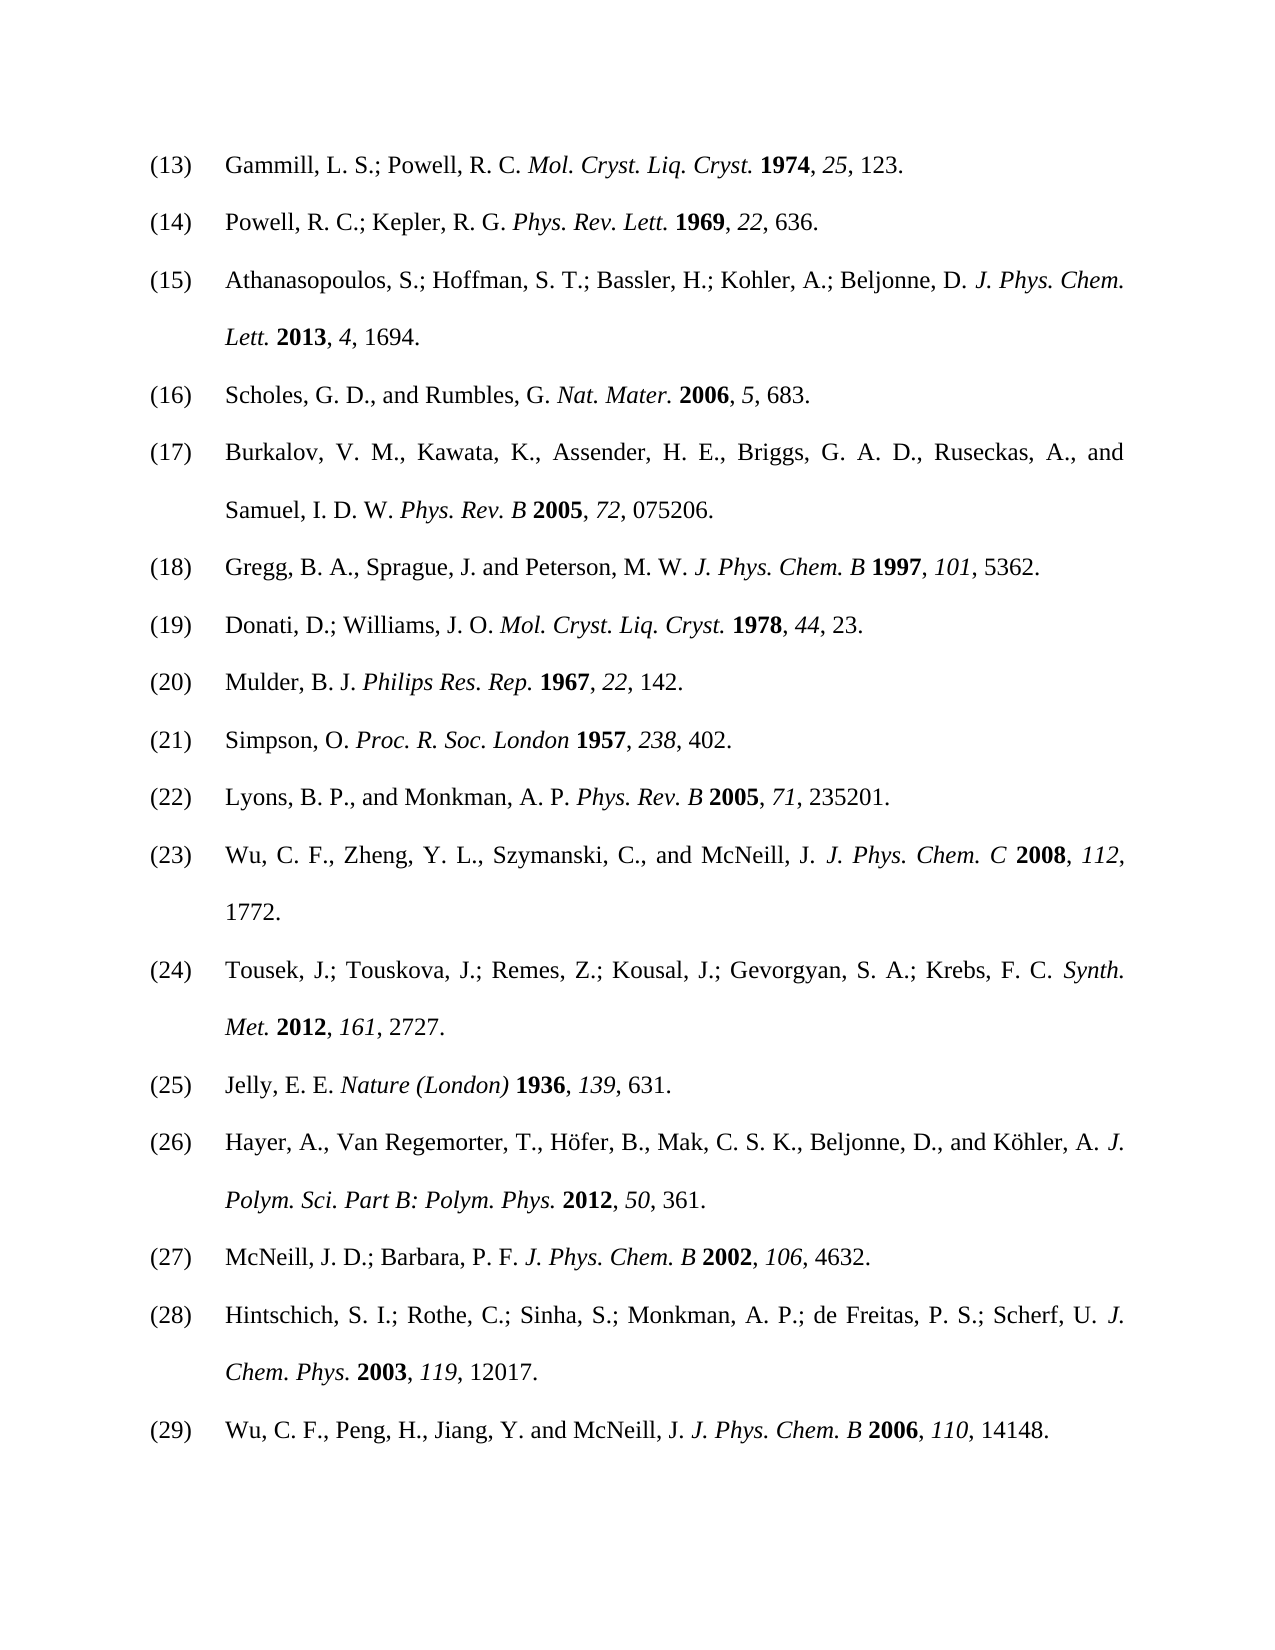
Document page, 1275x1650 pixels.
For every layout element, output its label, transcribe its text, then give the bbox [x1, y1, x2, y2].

text (23) Wu, C. F., Zheng, Y. L., Szymanski, C., and McNeill, J. J. Phys. Chem. C 2008, 112, 1772. [150, 840, 1125, 926]
text (28) Hintschich, S. I.; Rothe, C.; Sinha, S.; Monkman, A. P.; de Freitas, P. S.; Scherf, U. J. Chem. Phys. 2003, 119, 12017. [150, 1300, 1125, 1386]
text (21) Simpson, O. Proc. R. Soc. London 1957, 238, 402. [150, 725, 1125, 754]
text (16) Scholes, G. D., and Rumbles, G. Nat. Mater. 2006, 5, 683. [150, 380, 1125, 409]
text (27) McNeill, J. D.; Barbara, P. F. J. Phys. Chem. B 2002, 106, 4632. [150, 1242, 1125, 1271]
text (20) Mulder, B. J. Philips Res. Rep. 1967, 22, 142. [150, 667, 1125, 696]
text (19) Donati, D.; Williams, J. O. Mol. Cryst. Liq. Cryst. 1978, 44, 23. [150, 610, 1125, 639]
text (14) Powell, R. C.; Kepler, R. G. Phys. Rev. Lett. 1969, 22, 636. [150, 207, 1125, 236]
text (13) Gammill, L. S.; Powell, R. C. Mol. Cryst. Liq. Cryst. 1974, 25, 123. [150, 150, 1125, 179]
text (25) Jelly, E. E. Nature (London) 1936, 139, 631. [150, 1070, 1125, 1099]
text (22) Lyons, B. P., and Monkman, A. P. Phys. Rev. B 2005, 71, 235201. [150, 782, 1125, 811]
text (18) Gregg, B. A., Sprague, J. and Peterson, M. W. J. Phys. Chem. B 1997, 101, 5362. [150, 552, 1125, 581]
text (15) Athanasopoulos, S.; Hoffman, S. T.; Bassler, H.; Kohler, A.; Beljonne, D. J. Phys. Chem. Lett. 2013, 4, 1694. [150, 265, 1125, 351]
text (24) Tousek, J.; Touskova, J.; Remes, Z.; Kousal, J.; Gevorgyan, S. A.; Krebs, F. C. Synth. Met. 2012, 161, 2727. [150, 955, 1125, 1041]
text (17) Burkalov, V. M., Kawata, K., Assender, H. E., Briggs, G. A. D., Ruseckas, A., and Samuel, I. D. W. Phys. Rev. B 2005, 72, 075206. [150, 437, 1125, 524]
text (29) Wu, C. F., Peng, H., Jiang, Y. and McNeill, J. J. Phys. Chem. B 2006, 110, 14148. [150, 1415, 1125, 1444]
text (26) Hayer, A., Van Regemorter, T., Höfer, B., Mak, C. S. K., Beljonne, D., and Köhler, A. J. Polym. Sci. Part B: Polym. Phys. 2012, 50, 361. [150, 1127, 1125, 1214]
